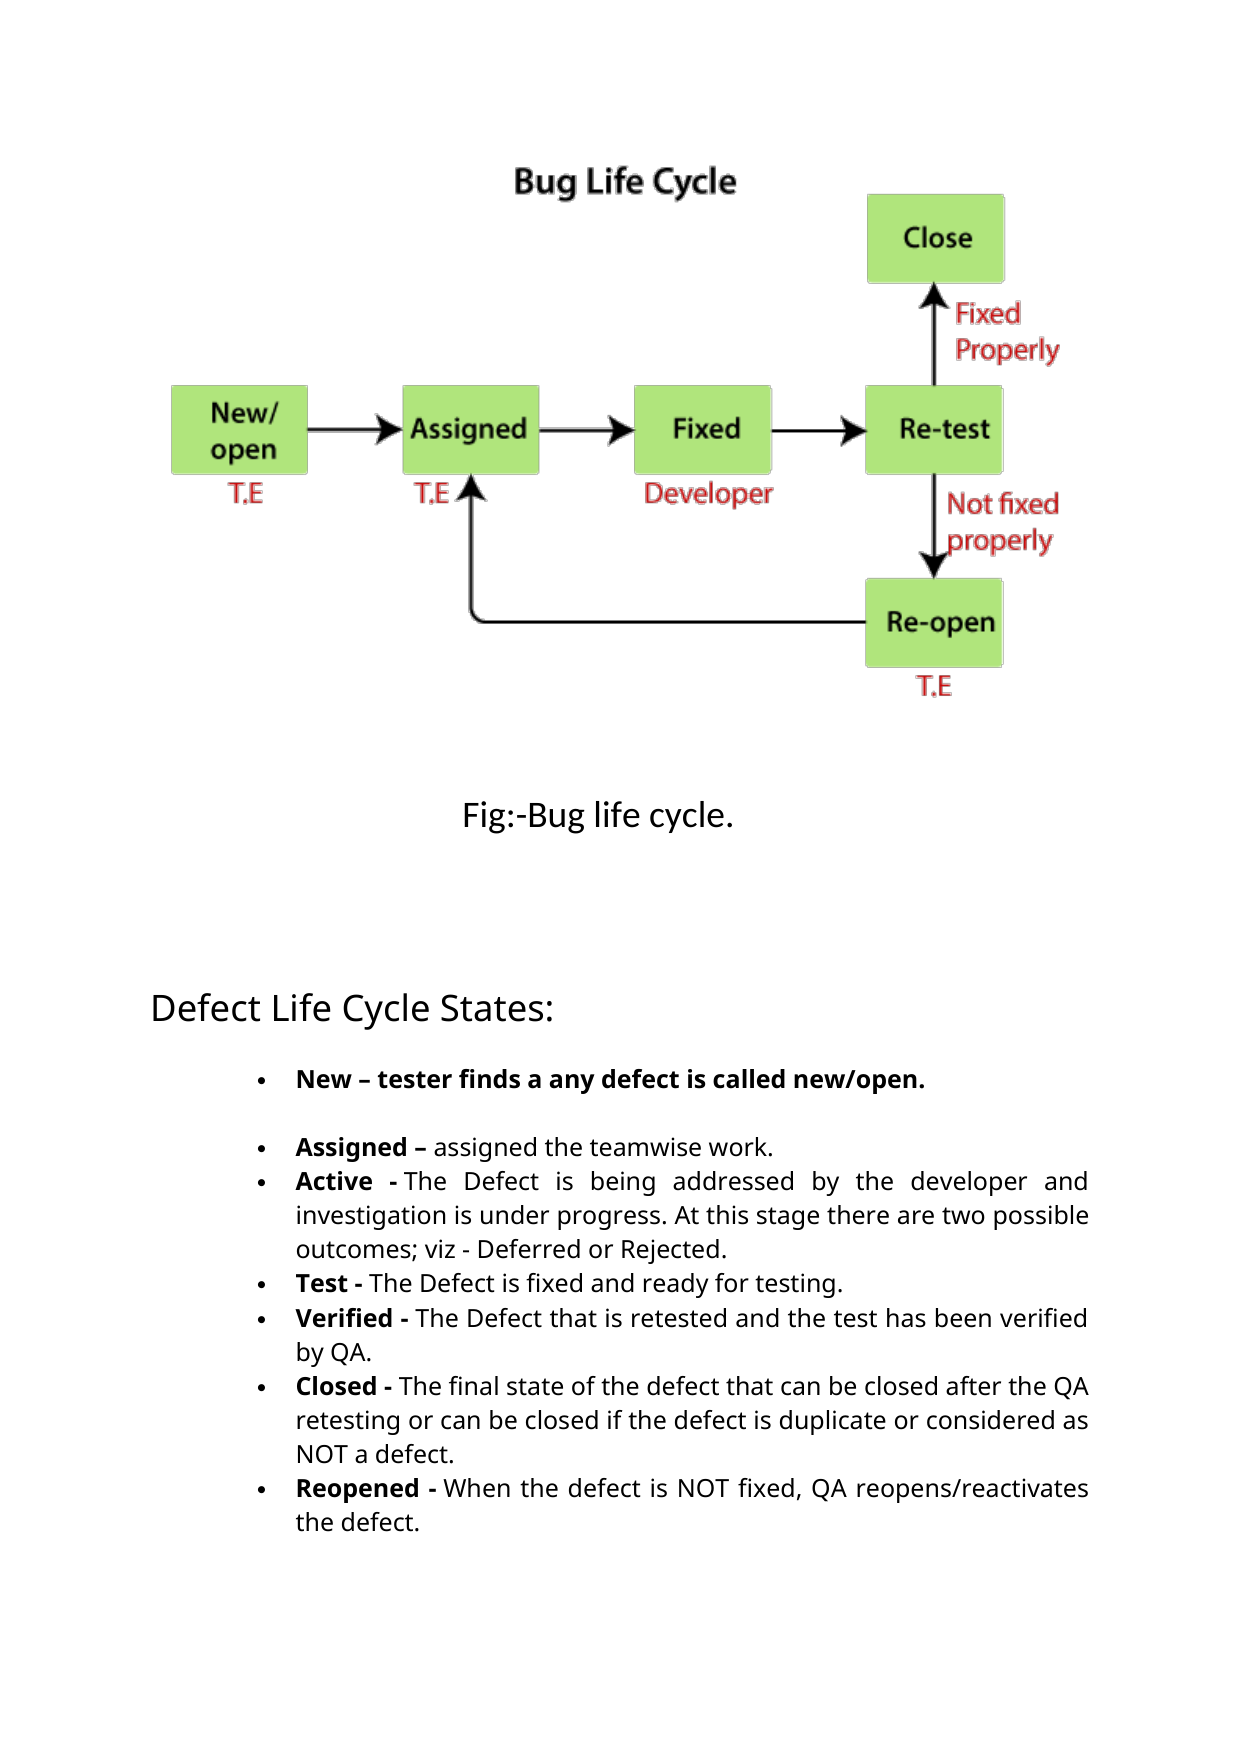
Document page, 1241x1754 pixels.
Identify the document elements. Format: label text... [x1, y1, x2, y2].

list Active - The Defect is being addressed by the developer and investigation is under progress. At this stage there are two possible outcomes; viz - Deferred or Rejected. [258, 1164, 1090, 1266]
list Reopened - When the defect is NOT fixed, QA reopens/reactivates the defect. [258, 1471, 1090, 1539]
list Assigned – assigned the teamwise work. [258, 1130, 1090, 1164]
list Test - The Defect is fixed and ready for testing. [258, 1266, 1090, 1300]
text Defect Life Cycle States: [150, 983, 1090, 1033]
text Fig:-Bug life cycle. [150, 791, 1090, 837]
list Closed - The final state of the defect that can be closed after the QA retesting or can be closed if the defect is duplicate or considered as NOT a defect. [258, 1368, 1090, 1471]
list Verified - The Defect that is retested and the test has been verified by QA. [258, 1300, 1090, 1368]
list New – tester finds a any defect is called new/open. [258, 1062, 1090, 1096]
picture [150, 150, 1088, 707]
